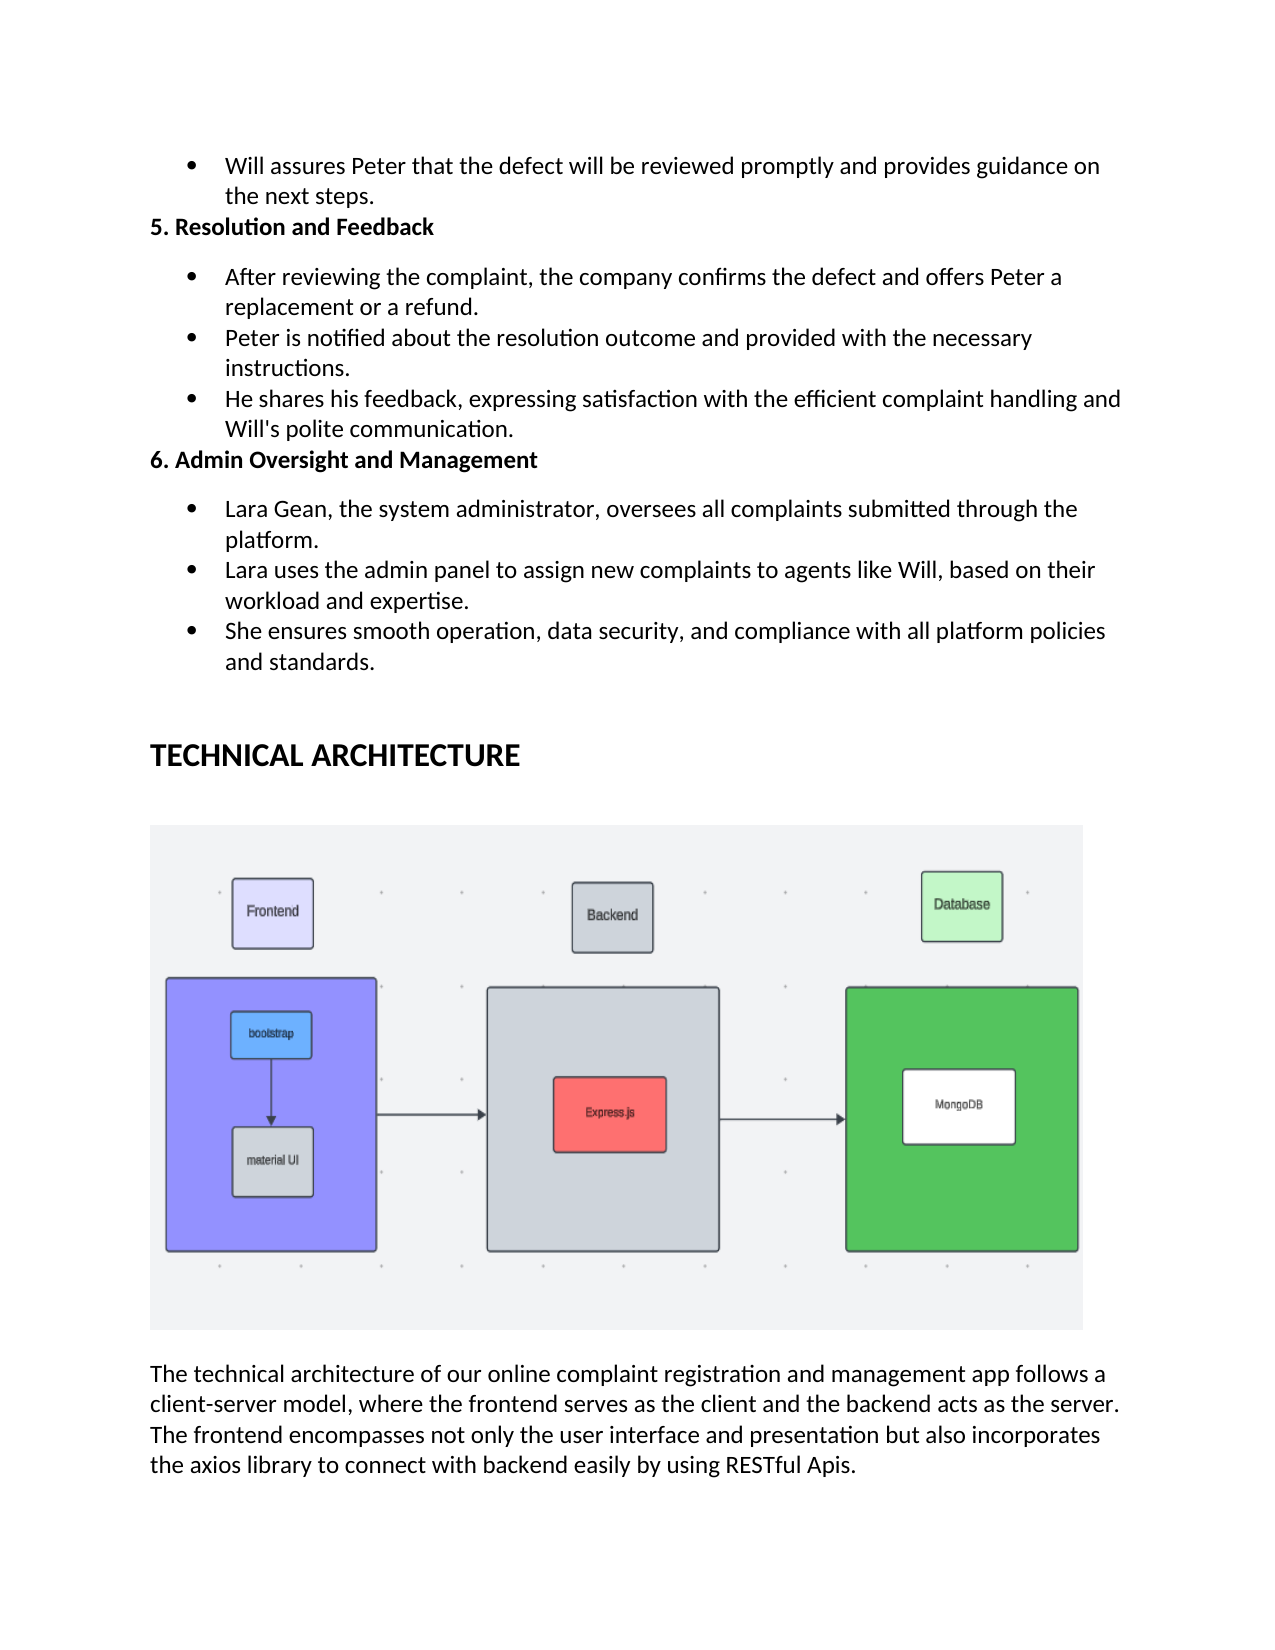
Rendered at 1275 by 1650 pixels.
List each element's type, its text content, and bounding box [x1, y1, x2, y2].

list After reviewing the complaint, the company confirms the defect and offers Peter a replacement or a refund. [187, 261, 1125, 322]
text 5. Resolution and Feedback [150, 211, 1125, 242]
list Peter is notified about the resolution outcome and provided with the necessary instructions. [187, 322, 1125, 383]
list Will assures Peter that the defect will be reviewed promptly and provides guidance on the next steps. [187, 150, 1125, 211]
list She ensures smooth operation, data security, and compliance with all platform policies and standards. [187, 615, 1125, 676]
list He shares his feedback, expressing satisfaction with the efficient complaint handling and Will's polite communication. [187, 383, 1125, 444]
list Lara uses the admin panel to assign new complaints to agents like Will, based on their workload and expertise. [187, 554, 1125, 615]
text The technical architecture of our online complaint registration and management app follows a client-server model, where the frontend serves as the client and the backend acts as the server. The frontend encompasses not only the user interface and presentation but also incorporates the axios library to connect with backend easily by using RESTful Apis. [150, 1358, 1125, 1480]
text 6. Admin Oversight and Management [150, 444, 1125, 474]
picture [150, 825, 1083, 1330]
list Lara Gean, the system administrator, oversees all complaints submitted through the platform. [187, 493, 1125, 554]
subtitle TECHNICAL ARCHITECTURE [150, 734, 1125, 775]
